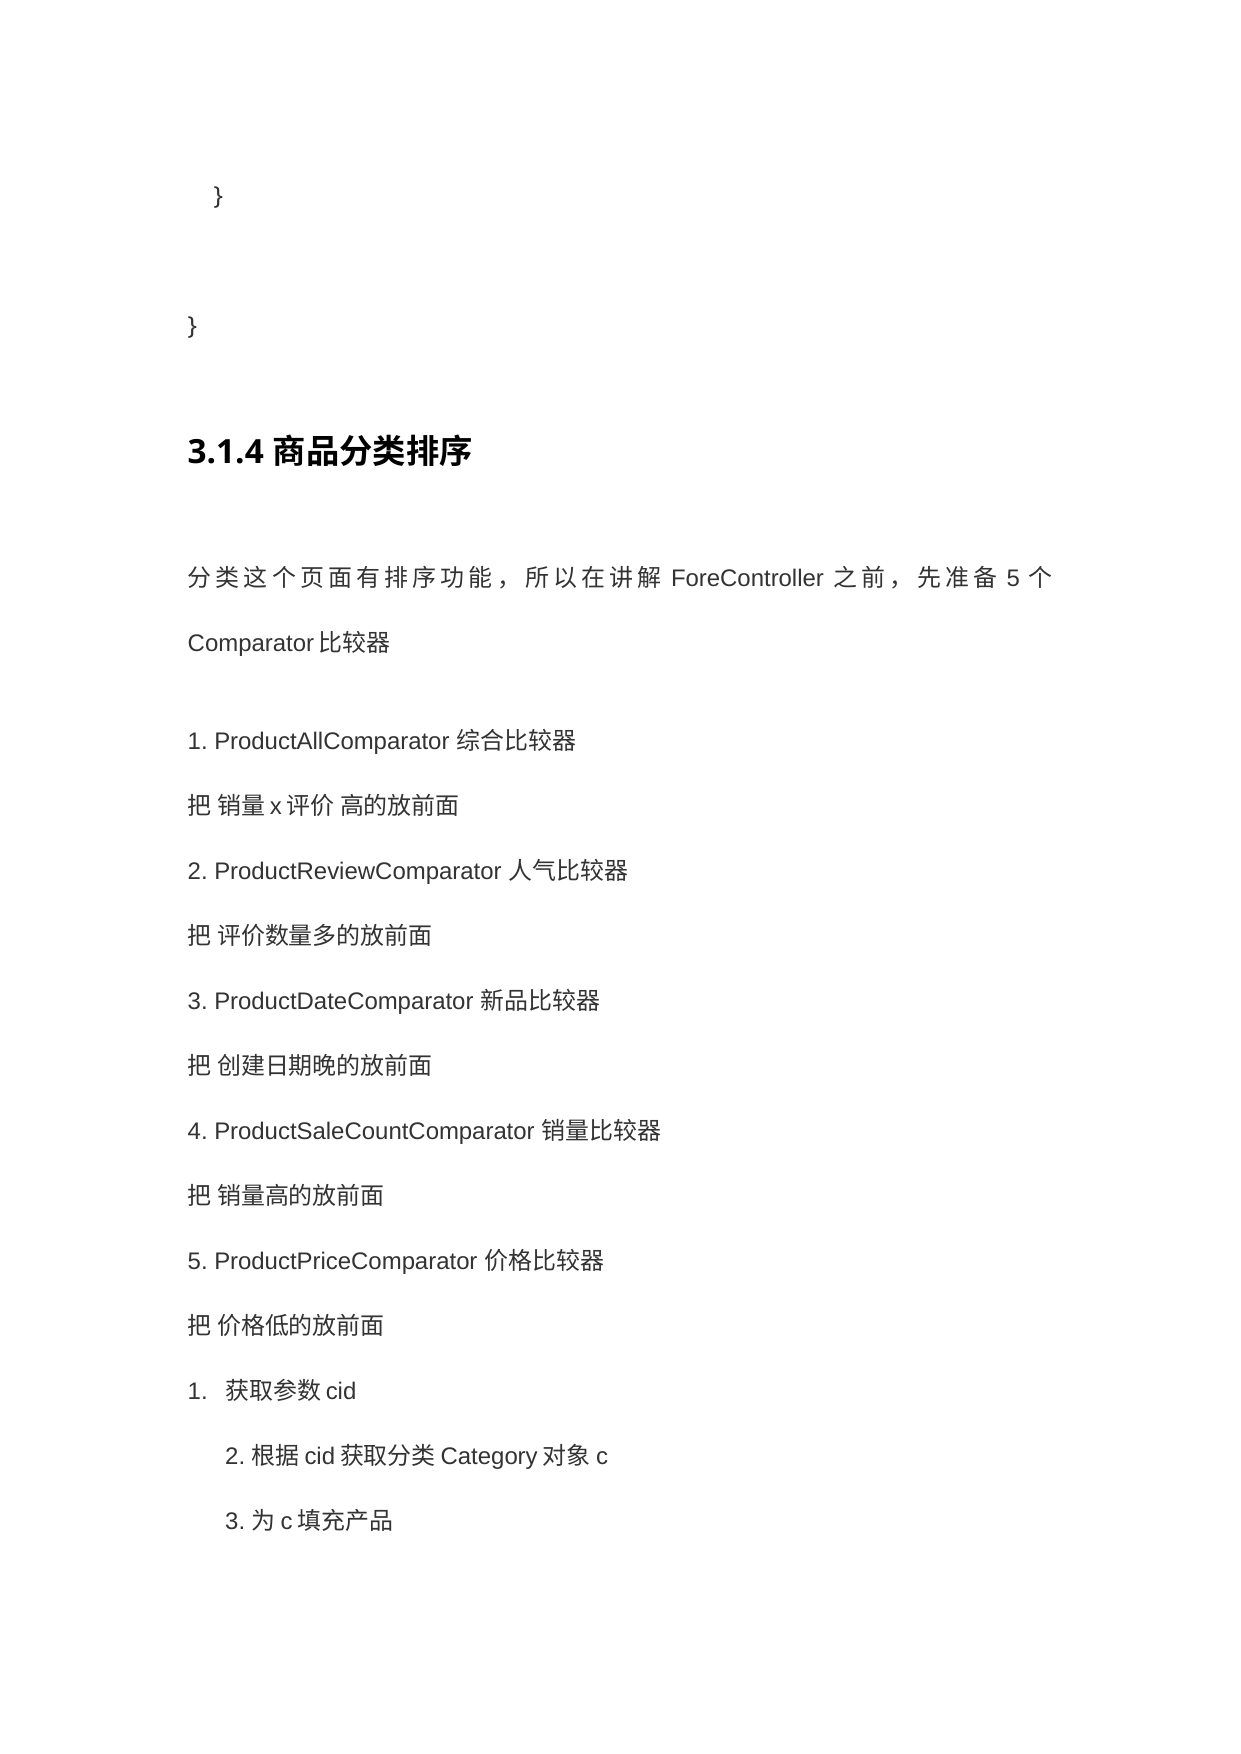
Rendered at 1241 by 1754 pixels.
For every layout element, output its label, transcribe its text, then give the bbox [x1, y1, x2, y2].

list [187, 1356, 1053, 1551]
text 分类这个页面有排序功能，所以在讲解ForeController之前，先准备5个Comparator比较器 1. ProductAllComparator 综合比较器 把 销量x评价 高的放前面 2. ProductReviewComparator 人气比较器 把 评价数量多的放前面 3. ProductDateComparator 新品比较器 把 创建日期晚的放前面 4. ProductSaleCountComparator 销量比较器 把 销量高的放前面 5. ProductPriceComparator 价格比较器 把 价格低的放前面 [187, 544, 1053, 1356]
subtitle 3.1.4 商品分类排序 [187, 417, 1053, 482]
text } [187, 292, 1053, 357]
text } [187, 162, 1053, 227]
